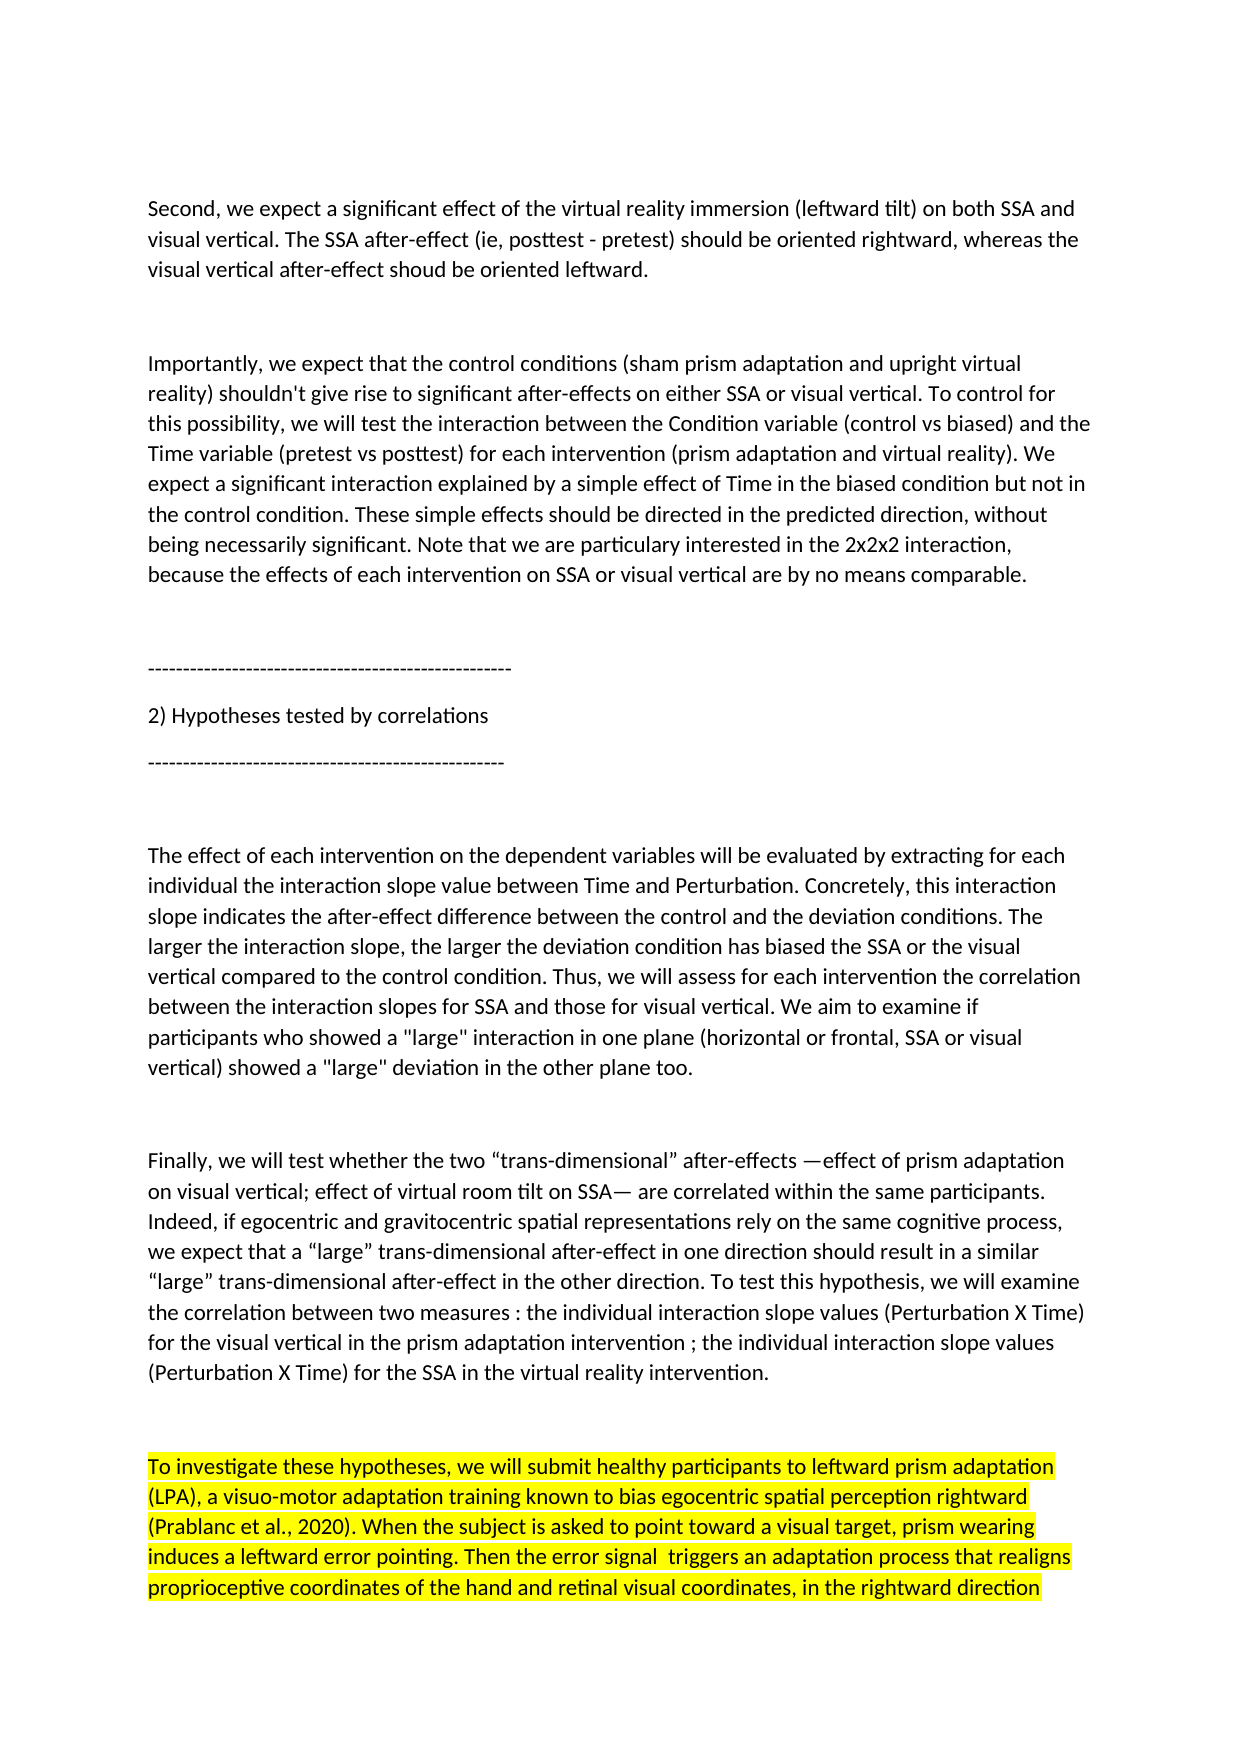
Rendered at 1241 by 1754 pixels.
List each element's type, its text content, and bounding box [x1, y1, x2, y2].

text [148, 1452, 1093, 1601]
text --------------------------------------------------- [148, 748, 1093, 776]
text The effect of each intervention on the dependent variables will be evaluated by extracting for each individual the interaction slope value between Time and Perturbation. Concretely, this interaction slope indicates the after-effect difference between the control and the deviation conditions. The larger the interaction slope, the larger the deviation condition has biased the SSA or the visual vertical compared to the control condition. Thus, we will assess for each intervention the correlation between the interaction slopes for SSA and those for visual vertical. We aim to examine if participants who showed a "large" interaction in one plane (horizontal or frontal, SSA or visual vertical) showed a "large" deviation in the other plane too. [148, 841, 1093, 1081]
text 2) Hypotheses tested by correlations [148, 701, 1093, 729]
text ---------------------------------------------------- [148, 654, 1093, 682]
text Second, we expect a significant effect of the virtual reality immersion (leftward tilt) on both SSA and visual vertical. The SSA after-effect (ie, posttest - pretest) should be oriented rightward, whereas the visual vertical after-effect shoud be oriented leftward. [148, 194, 1093, 283]
text Importantly, we expect that the control conditions (sham prism adaptation and upright virtual reality) shouldn't give rise to significant after-effects on either SSA or visual vertical. To control for this possibility, we will test the interaction between the Condition variable (control vs biased) and the Time variable (pretest vs posttest) for each intervention (prism adaptation and virtual reality). We expect a significant interaction explained by a simple effect of Time in the biased condition but not in the control condition. These simple effects should be directed in the predicted direction, without being necessarily significant. Note that we are particulary interested in the 2x2x2 interaction, because the effects of each intervention on SSA or visual vertical are by no means comparable. [148, 349, 1093, 588]
text Finally, we will test whether the two “trans-dimensional” after-effects —effect of prism adaptation on visual vertical; effect of virtual room tilt on SSA— are correlated within the same participants. Indeed, if egocentric and gravitocentric spatial representations rely on the same cognitive process, we expect that a “large” trans-dimensional after-effect in one direction should result in a similar “large” trans-dimensional after-effect in the other direction. To test this hypothesis, we will examine the correlation between two measures : the individual interaction slope values (Perturbation X Time) for the visual vertical in the prism adaptation intervention ; the individual interaction slope values (Perturbation X Time) for the SSA in the virtual reality intervention. [148, 1147, 1093, 1386]
